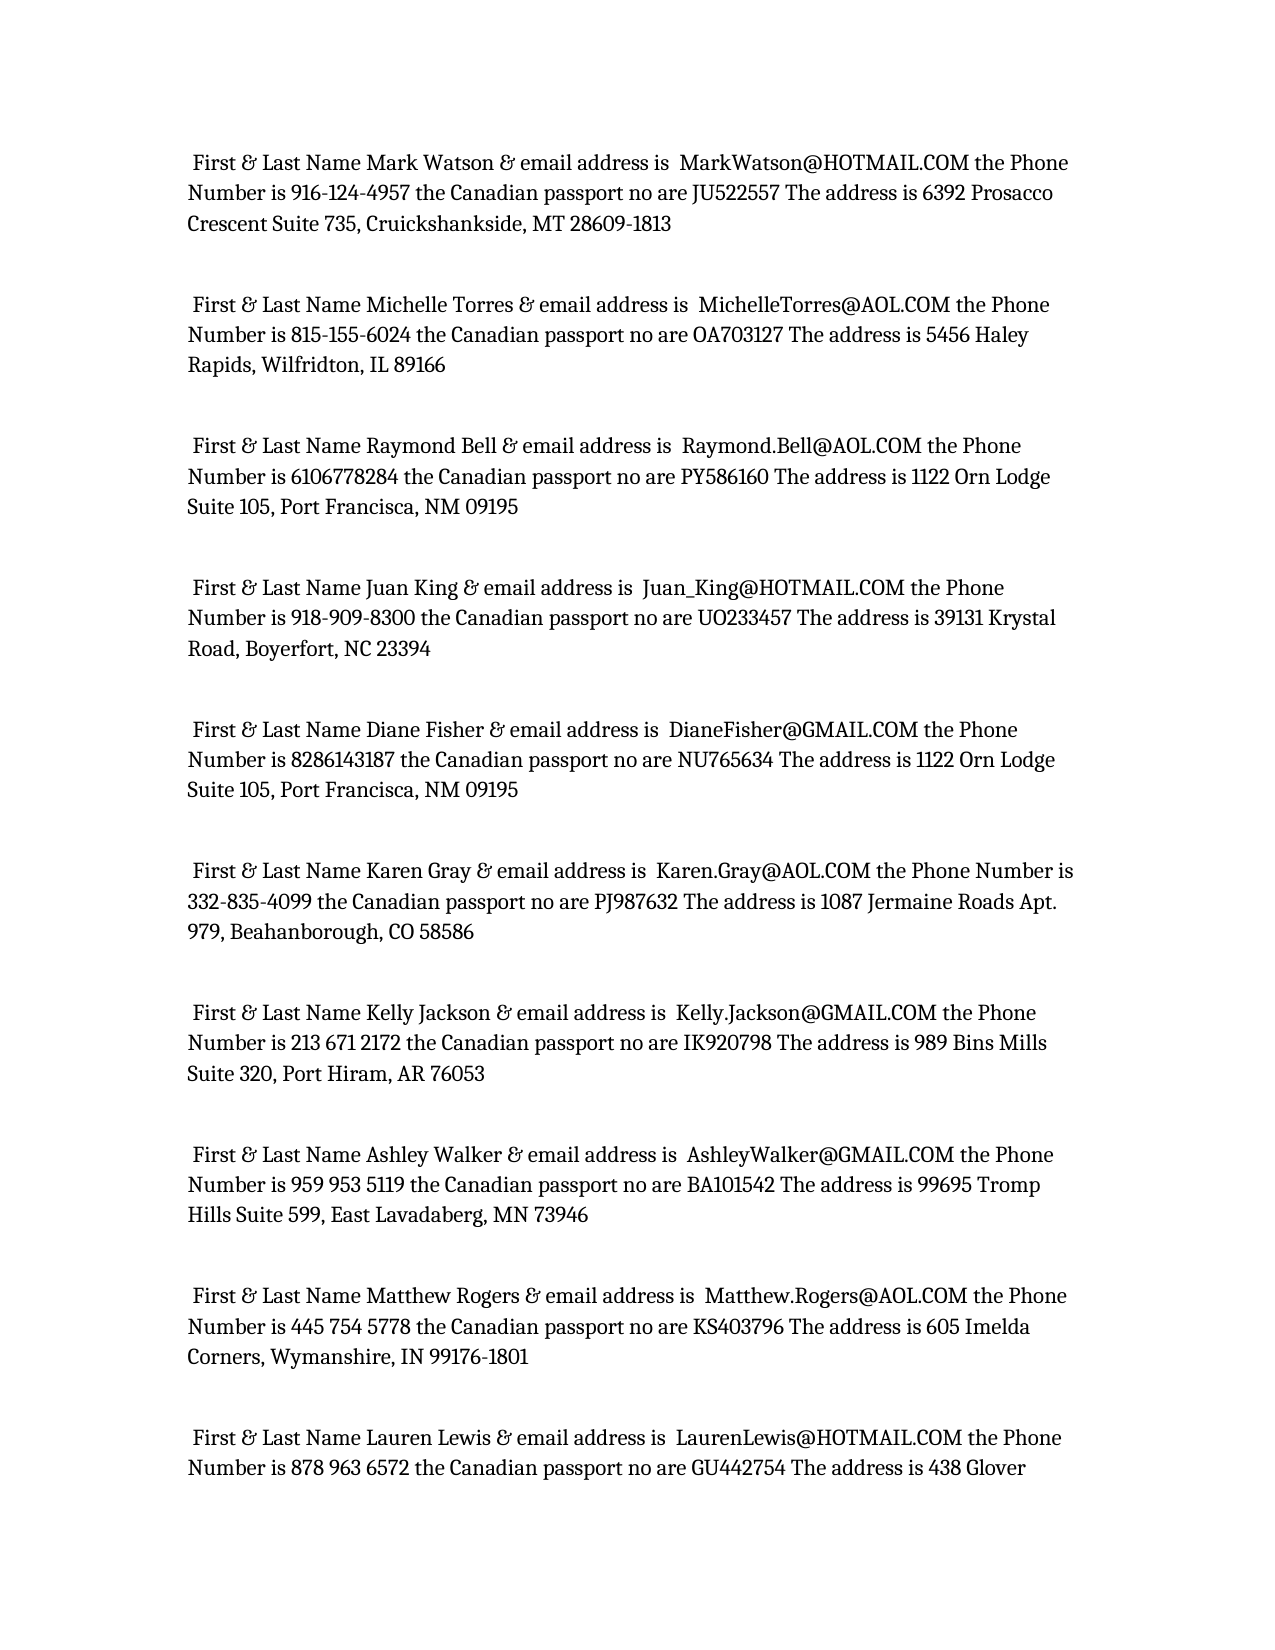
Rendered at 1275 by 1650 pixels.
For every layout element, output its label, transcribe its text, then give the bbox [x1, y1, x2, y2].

text First & Last Name Juan King & email address is Juan_King@HOTMAIL.COM the Phone Number is 918-909-8300 the Canadian passport no are UO233457 The address is 39131 Krystal Road, Boyerfort, NC 23394 [187, 575, 1087, 692]
text First & Last Name Karen Gray & email address is Karen.Gray@AOL.COM the Phone Number is 332-835-4099 the Canadian passport no are PJ987632 The address is 1087 Jermaine Roads Apt. 979, Beahanborough, CO 58586 [187, 858, 1087, 975]
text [187, 1425, 1087, 1482]
text First & Last Name Kelly Jackson & email address is Kelly.Jackson@GMAIL.COM the Phone Number is 213 671 2172 the Canadian passport no are IK920798 The address is 989 Bins Mills Suite 320, Port Hiram, AR 76053 [187, 1000, 1087, 1117]
text First & Last Name Matthew Rogers & email address is Matthew.Rogers@AOL.COM the Phone Number is 445 754 5778 the Canadian passport no are KS403796 The address is 605 Imelda Corners, Wymanshire, IN 99176-1801 [187, 1283, 1087, 1400]
text First & Last Name Diane Fisher & email address is DianeFisher@GMAIL.COM the Phone Number is 8286143187 the Canadian passport no are NU765634 The address is 1122 Orn Lodge Suite 105, Port Francisca, NM 09195 [187, 717, 1087, 834]
text First & Last Name Ashley Walker & email address is AshleyWalker@GMAIL.COM the Phone Number is 959 953 5119 the Canadian passport no are BA101542 The address is 99695 Tromp Hills Suite 599, East Lavadaberg, MN 73946 [187, 1142, 1087, 1259]
text First & Last Name Michelle Torres & email address is MichelleTorres@AOL.COM the Phone Number is 815-155-6024 the Canadian passport no are OA703127 The address is 5456 Haley Rapids, Wilfridton, IL 89166 [187, 292, 1087, 409]
text First & Last Name Mark Watson & email address is MarkWatson@HOTMAIL.COM the Phone Number is 916-124-4957 the Canadian passport no are JU522557 The address is 6392 Prosacco Crescent Suite 735, Cruickshankside, MT 28609-1813 [187, 150, 1087, 267]
text First & Last Name Raymond Bell & email address is Raymond.Bell@AOL.COM the Phone Number is 6106778284 the Canadian passport no are PY586160 The address is 1122 Orn Lodge Suite 105, Port Francisca, NM 09195 [187, 433, 1087, 550]
